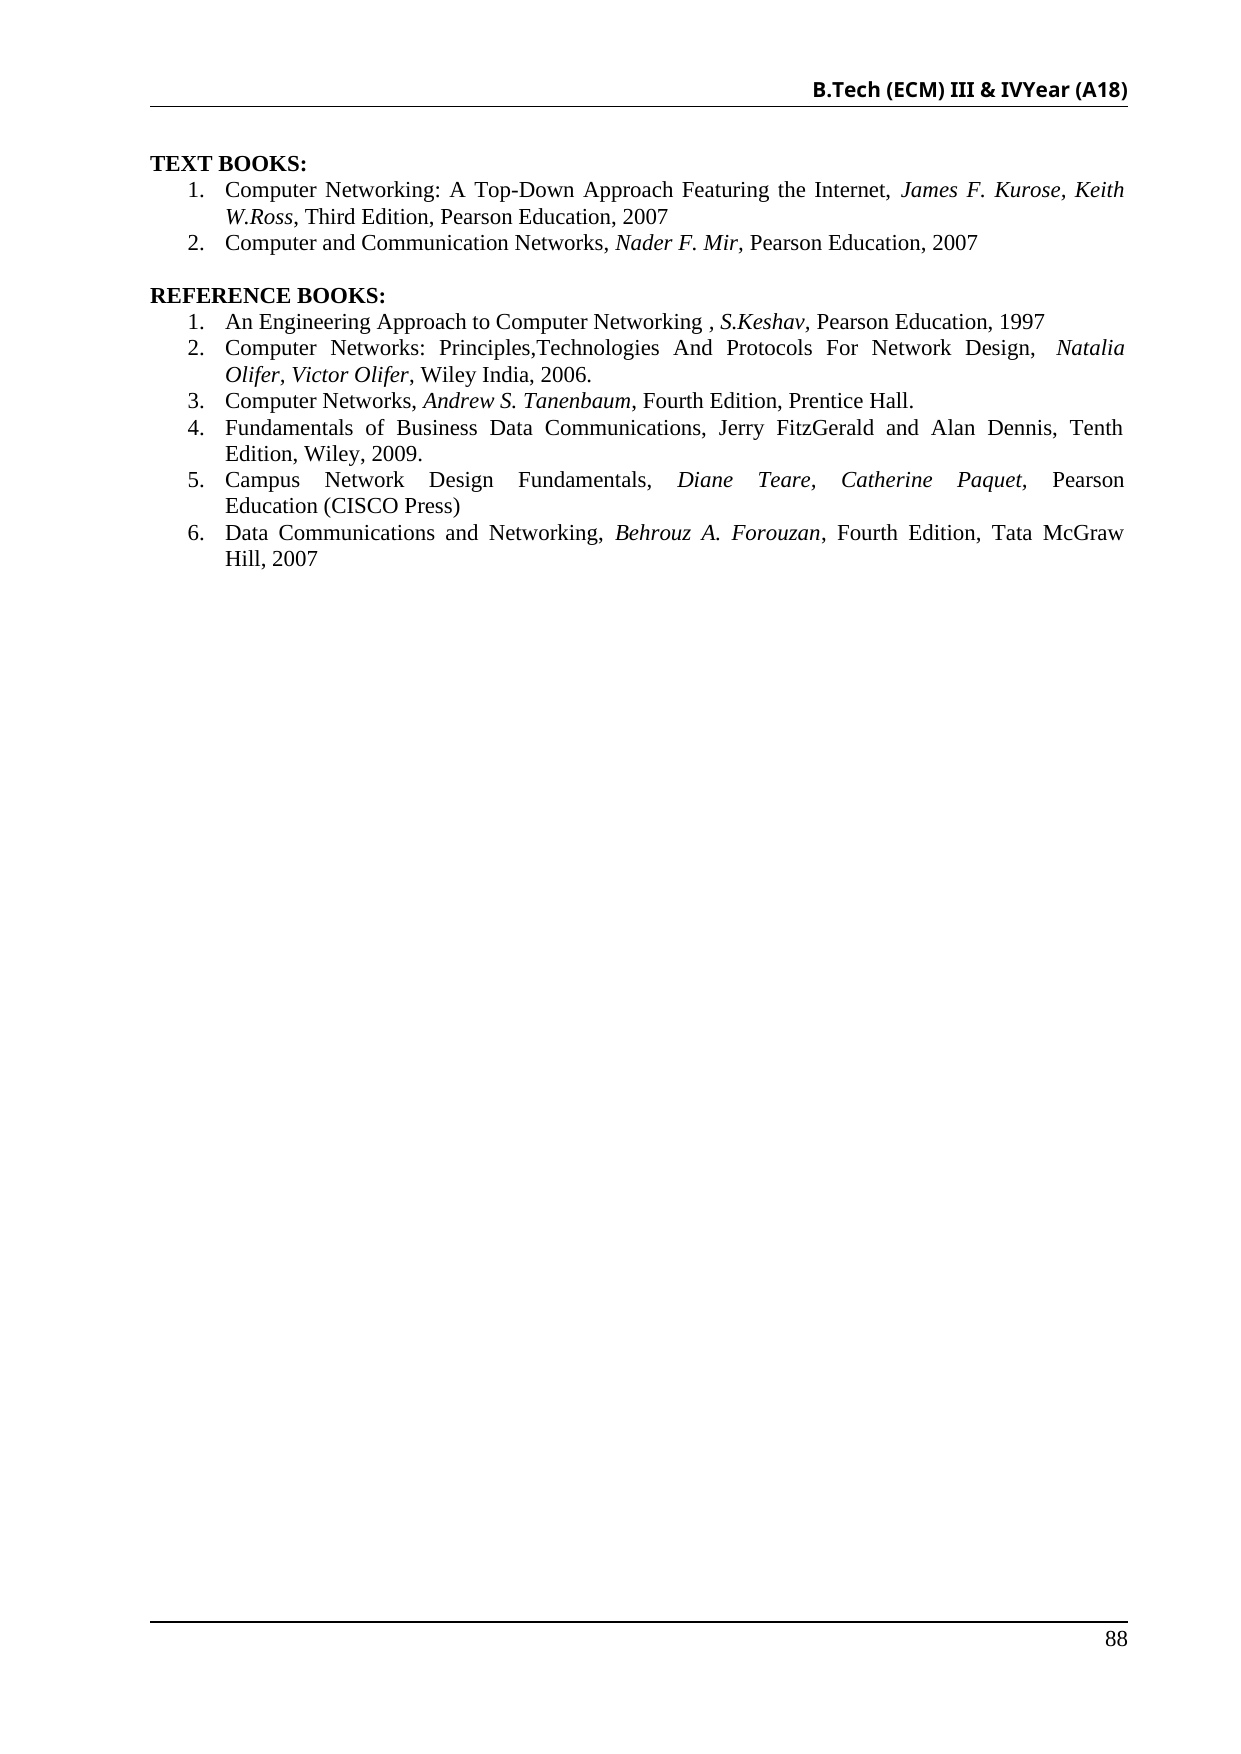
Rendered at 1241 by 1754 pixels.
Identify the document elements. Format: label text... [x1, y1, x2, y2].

text TEXT BOOKS: [150, 150, 1128, 176]
text REFERENCE BOOKS: [150, 282, 1125, 308]
list Computer and Communication Networks, Nader F. Mir, Pearson Education, 2007 [187, 229, 1125, 255]
list Campus Network Design Fundamentals, Diane Teare, Catherine Paquet, Pearson Education (CISCO Press) [187, 466, 1125, 519]
list Computer Networks: Principles,Technologies And Protocols For Network Design, Natalia Olifer, Victor Olifer, Wiley India, 2006. [187, 334, 1125, 387]
list Fundamentals of Business Data Communications, Jerry FitzGerald and Alan Dennis, Tenth Edition, Wiley, 2009. [187, 413, 1125, 466]
list Data Communications and Networking, Behrouz A. Forouzan, Fourth Edition, Tata McGraw Hill, 2007 [187, 519, 1125, 572]
list Computer Networks, Andrew S. Tanenbaum, Fourth Edition, Prentice Hall. [187, 387, 1125, 413]
list An Engineering Approach to Computer Networking , S.Keshav, Pearson Education, 1997 [187, 308, 1125, 334]
list Computer Networking: A Top-Down Approach Featuring the Internet, James F. Kurose, Keith W.Ross, Third Edition, Pearson Education, 2007 [187, 176, 1125, 229]
